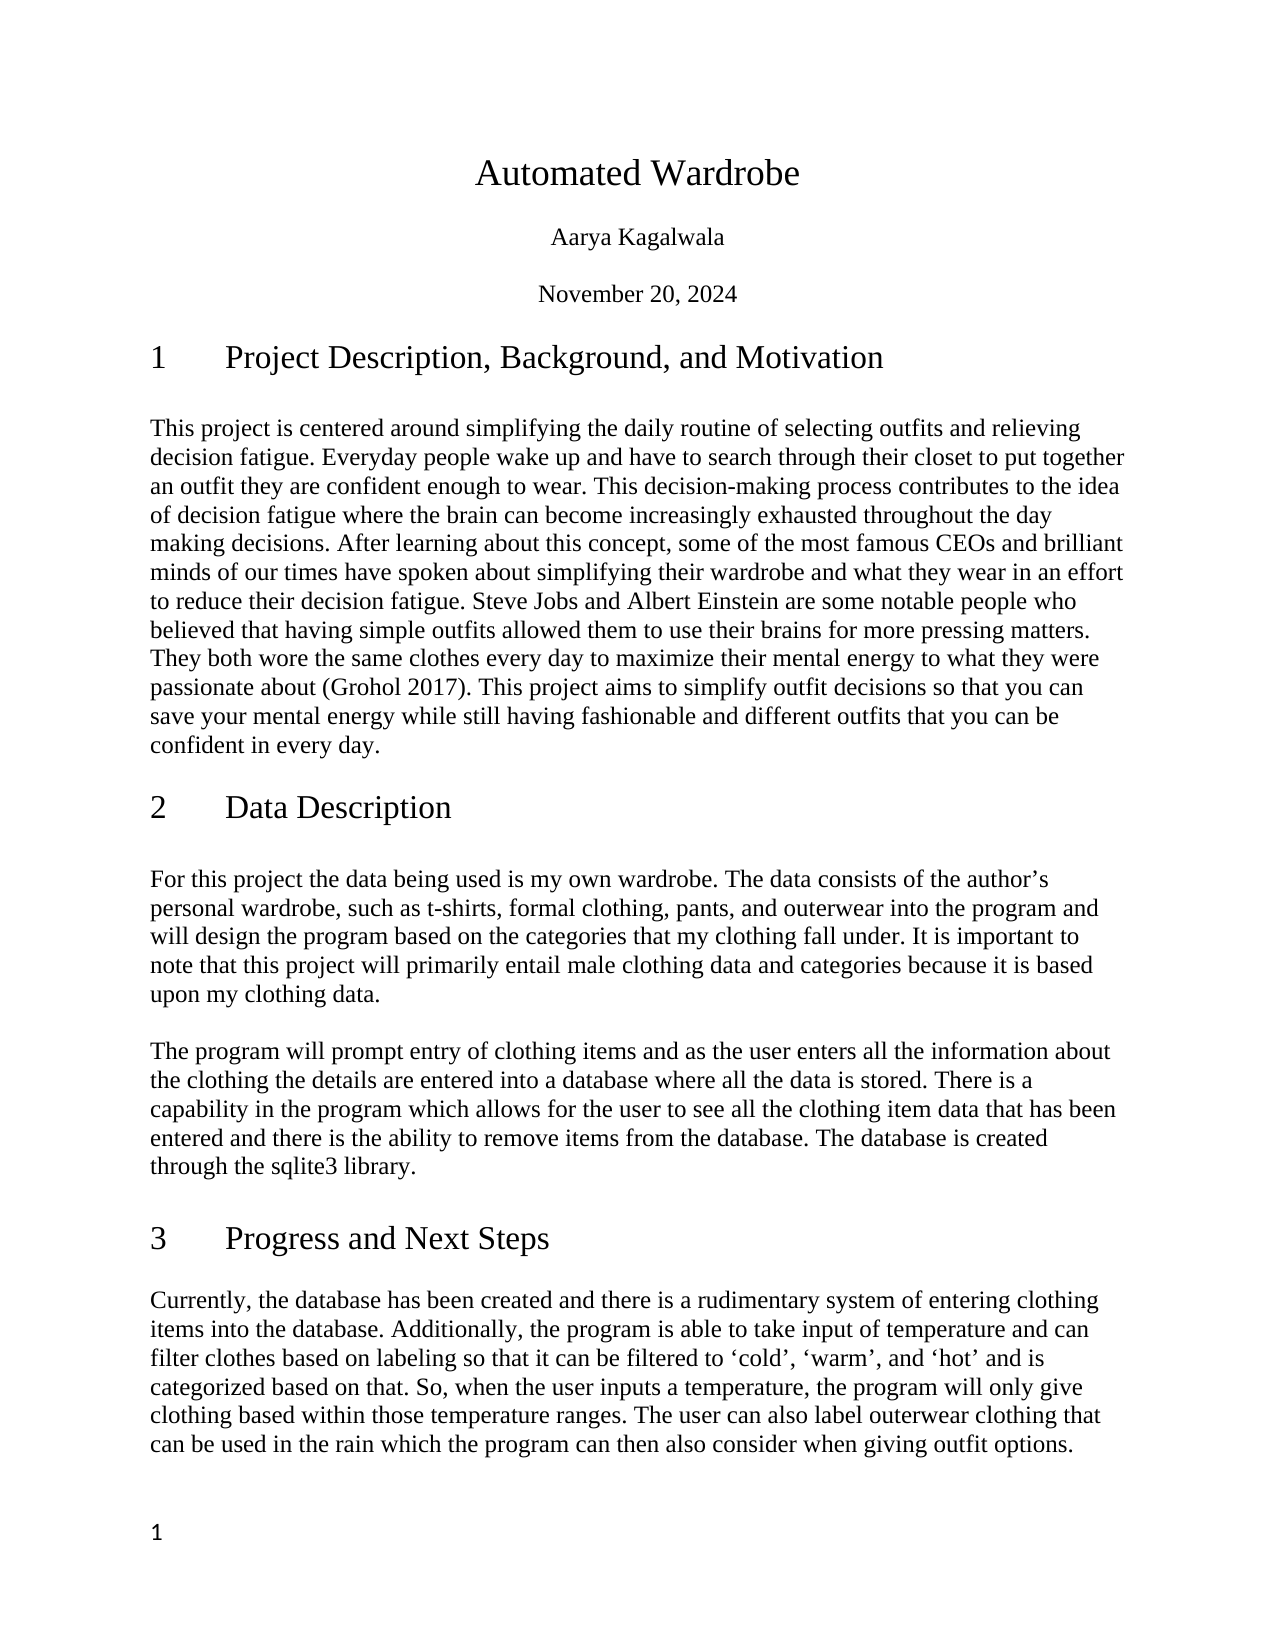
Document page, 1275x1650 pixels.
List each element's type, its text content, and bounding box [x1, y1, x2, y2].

list Data Description [150, 787, 1125, 826]
text For this project the data being used is my own wardrobe. The data consists of the author’s personal wardrobe, such as t-shirts, formal clothing, pants, and outerwear into the program and will design the program based on the categories that my clothing fall under. It is important to note that this project will primarily entail male clothing data and categories because it is based upon my clothing data. [150, 864, 1125, 1008]
text November 20, 2024 [150, 279, 1125, 308]
text Currently, the database has been created and there is a rudimentary system of entering clothing items into the database. Additionally, the program is able to take input of temperature and can filter clothes based on labeling so that it can be filtered to ‘cold’, ‘warm’, and ‘hot’ and is categorized based on that. So, when the user inputs a temperature, the program will only give clothing based within those temperature ranges. The user can also label outerwear clothing that can be used in the rain which the program can then also consider when giving outfit options. [150, 1286, 1125, 1458]
text Aarya Kagalwala [150, 222, 1125, 251]
text The program will prompt entry of clothing items and as the user enters all the information about the clothing the details are entered into a database where all the data is stored. There is a capability in the program which allows for the user to see all the clothing item data that has been entered and there is the ability to remove items from the database. The database is created through the sqlite3 library. [150, 1036, 1125, 1180]
list Project Description, Background, and Motivation [150, 337, 1125, 375]
text Automated Wardrobe [150, 150, 1125, 193]
list Progress and Next Steps [150, 1218, 1125, 1257]
text This project is centered around simplifying the daily routine of selecting outfits and relieving decision fatigue. Everyday people wake up and have to search through their closet to put together an outfit they are confident enough to wear. This decision-making process contributes to the idea of decision fatigue where the brain can become increasingly exhausted throughout the day making decisions. After learning about this concept, some of the most famous CEOs and brilliant minds of our times have spoken about simplifying their wardrobe and what they wear in an effort to reduce their decision fatigue. Steve Jobs and Albert Einstein are some notable people who believed that having simple outfits allowed them to use their brains for more pressing matters. They both wore the same clothes every day to maximize their mental energy to what they were passionate about (Grohol 2017). This project aims to simplify outfit decisions so that you can save your mental energy while still having fashionable and different outfits that you can be confident in every day. [150, 413, 1125, 758]
